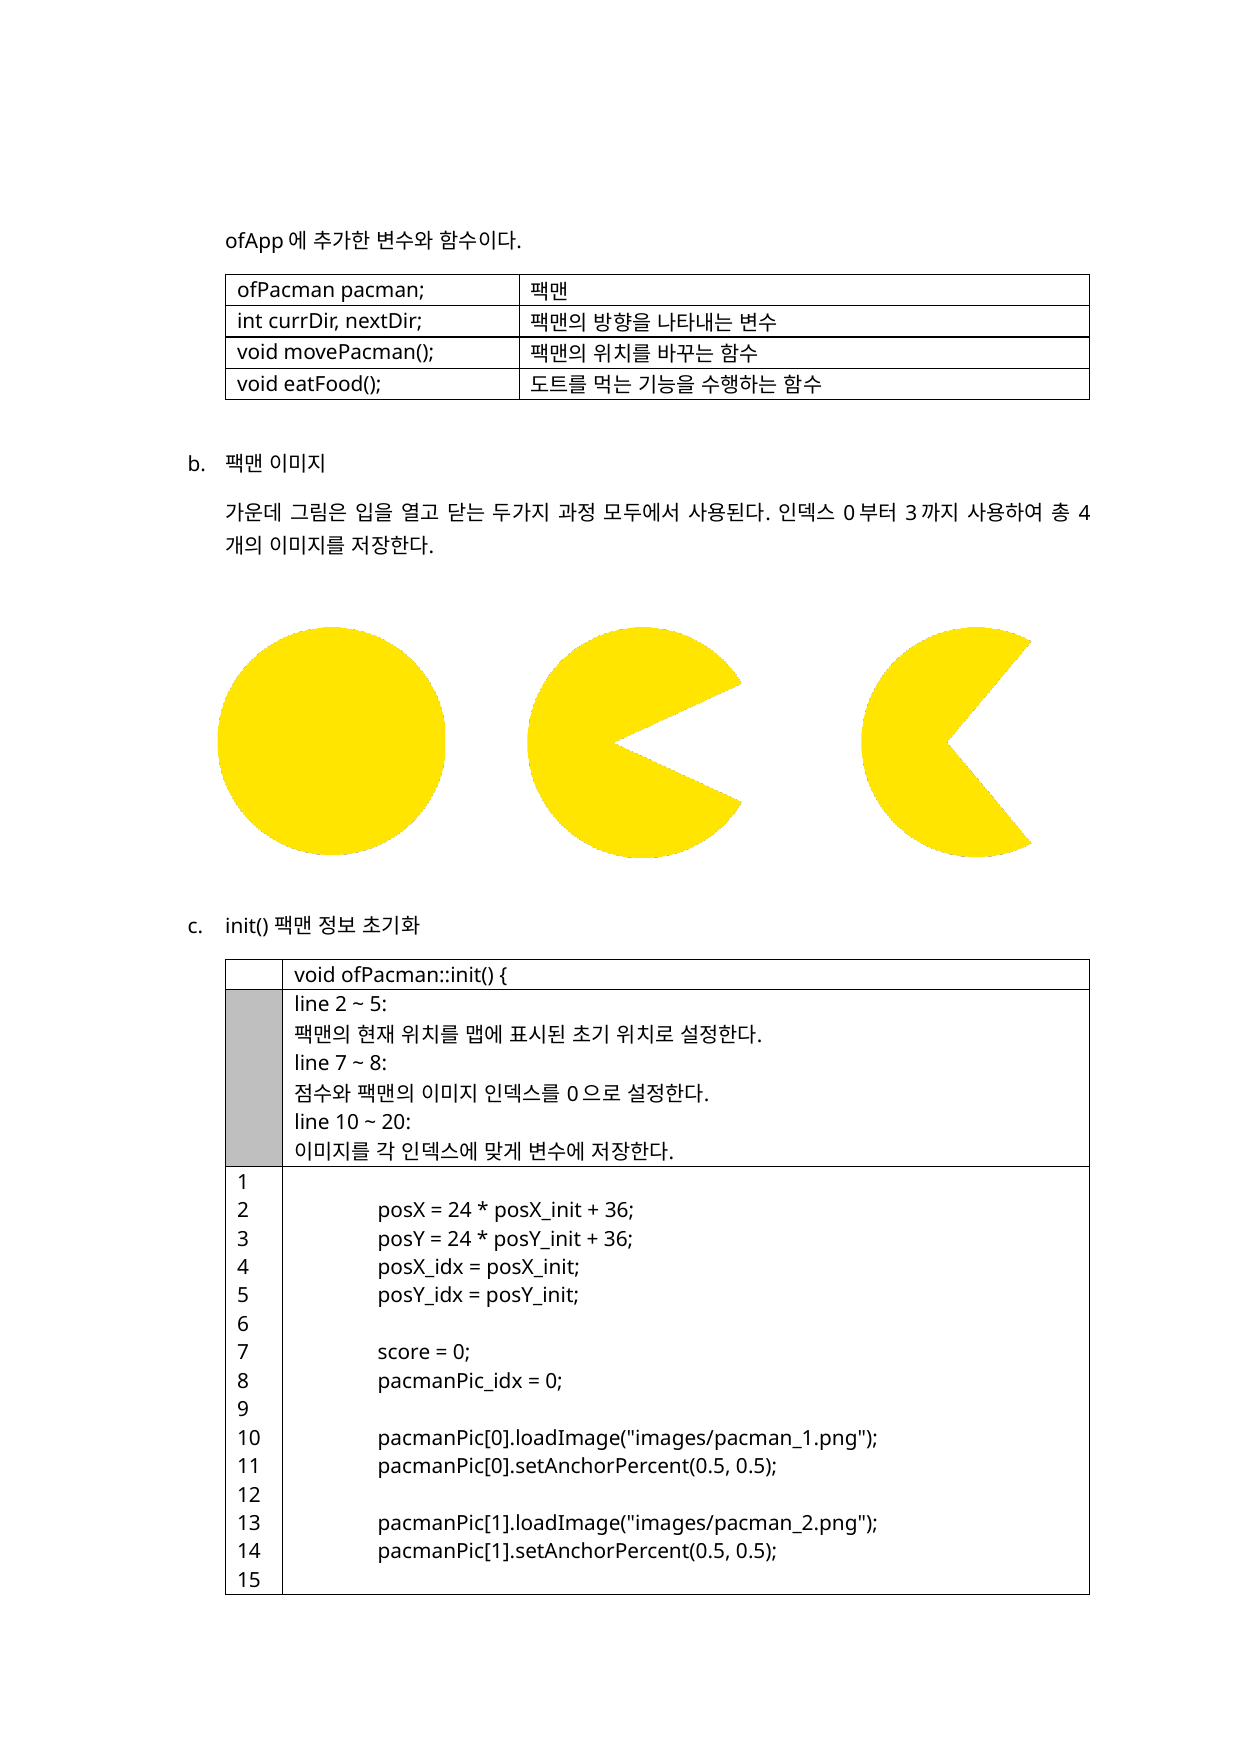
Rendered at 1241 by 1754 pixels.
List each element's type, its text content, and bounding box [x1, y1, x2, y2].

table_header ofPacman pacman; [226, 275, 519, 305]
table_cell int currDir, nextDir; [226, 306, 519, 336]
list ofApp에 추가한 변수와 함수이다. [225, 224, 1090, 255]
picture [861, 627, 1091, 857]
list init() 팩맨 정보 초기화 [187, 910, 1090, 940]
table_header 팩맨 [520, 275, 1089, 305]
table_header void ofPacman::init() { [283, 960, 1089, 988]
table_cell line 2 ~ 5: 팩맨의 현재 위치를 맵에 표시된 초기 위치로 설정한다. line 7 ~ 8: 점수와 팩맨의 이미지 인덱스를 0으로 설정한다. line 10 ~ 20: 이미지를 각 인덱스에 맞게 변수에 저장한다. [283, 990, 1089, 1166]
table_header [226, 960, 282, 988]
table_cell 팩맨의 위치를 바꾸는 함수 [520, 338, 1089, 368]
table_cell 팩맨의 방향을 나타내는 변수 [520, 306, 1089, 336]
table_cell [283, 1167, 1089, 1593]
table_cell 도트를 먹는 기능을 수행하는 함수 [520, 369, 1089, 399]
table_cell [226, 990, 282, 1166]
picture [527, 627, 758, 858]
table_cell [226, 1167, 282, 1593]
table_cell void movePacman(); [226, 338, 519, 368]
list 팩맨 이미지 [187, 447, 1090, 477]
table_cell void eatFood(); [226, 369, 519, 399]
picture [217, 627, 446, 855]
list 가운데 그림은 입을 열고 닫는 두가지 과정 모두에서 사용된다. 인덱스 0부터 3까지 사용하여 총 4개의 이미지를 저장한다. [225, 497, 1090, 559]
